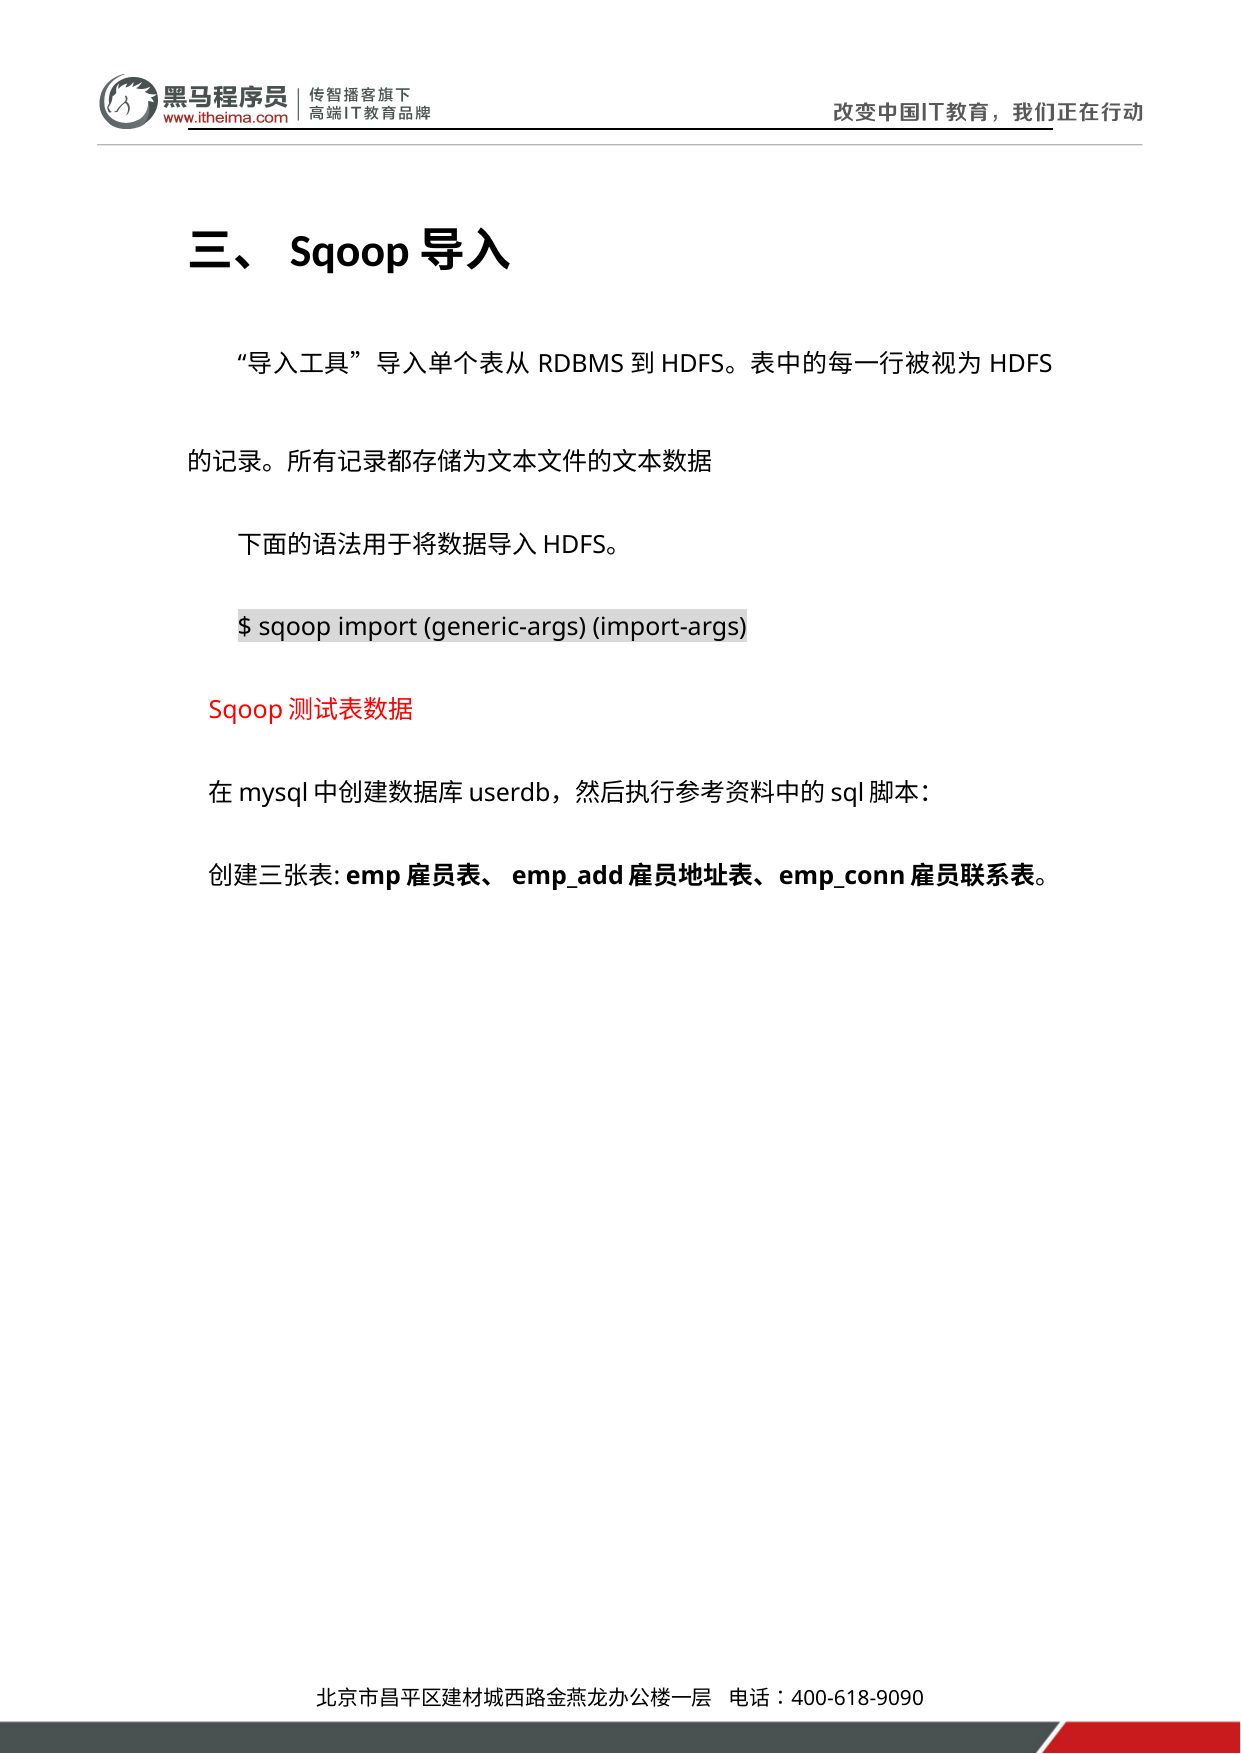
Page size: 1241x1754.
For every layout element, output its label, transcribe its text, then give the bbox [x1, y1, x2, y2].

picture [0, 3, 1241, 153]
subtitle Sqoop导入 [187, 197, 1053, 295]
text Sqoop测试表数据 [187, 675, 1053, 740]
text 下面的语法用于将数据导入HDFS。 [187, 510, 1053, 575]
text 在mysql中创建数据库userdb，然后执行参考资料中的sql脚本： [187, 758, 1053, 823]
text 创建三张表: emp雇员表、 emp_add雇员地址表、emp_conn雇员联系表。 [187, 841, 1053, 906]
picture [0, 1662, 1241, 1753]
text $ sqoop import (generic-args) (import-args) [187, 593, 1053, 658]
text “导入工具”导入单个表从RDBMS到HDFS。表中的每一行被视为HDFS的记录。所有记录都存储为文本文件的文本数据 [187, 329, 1053, 492]
